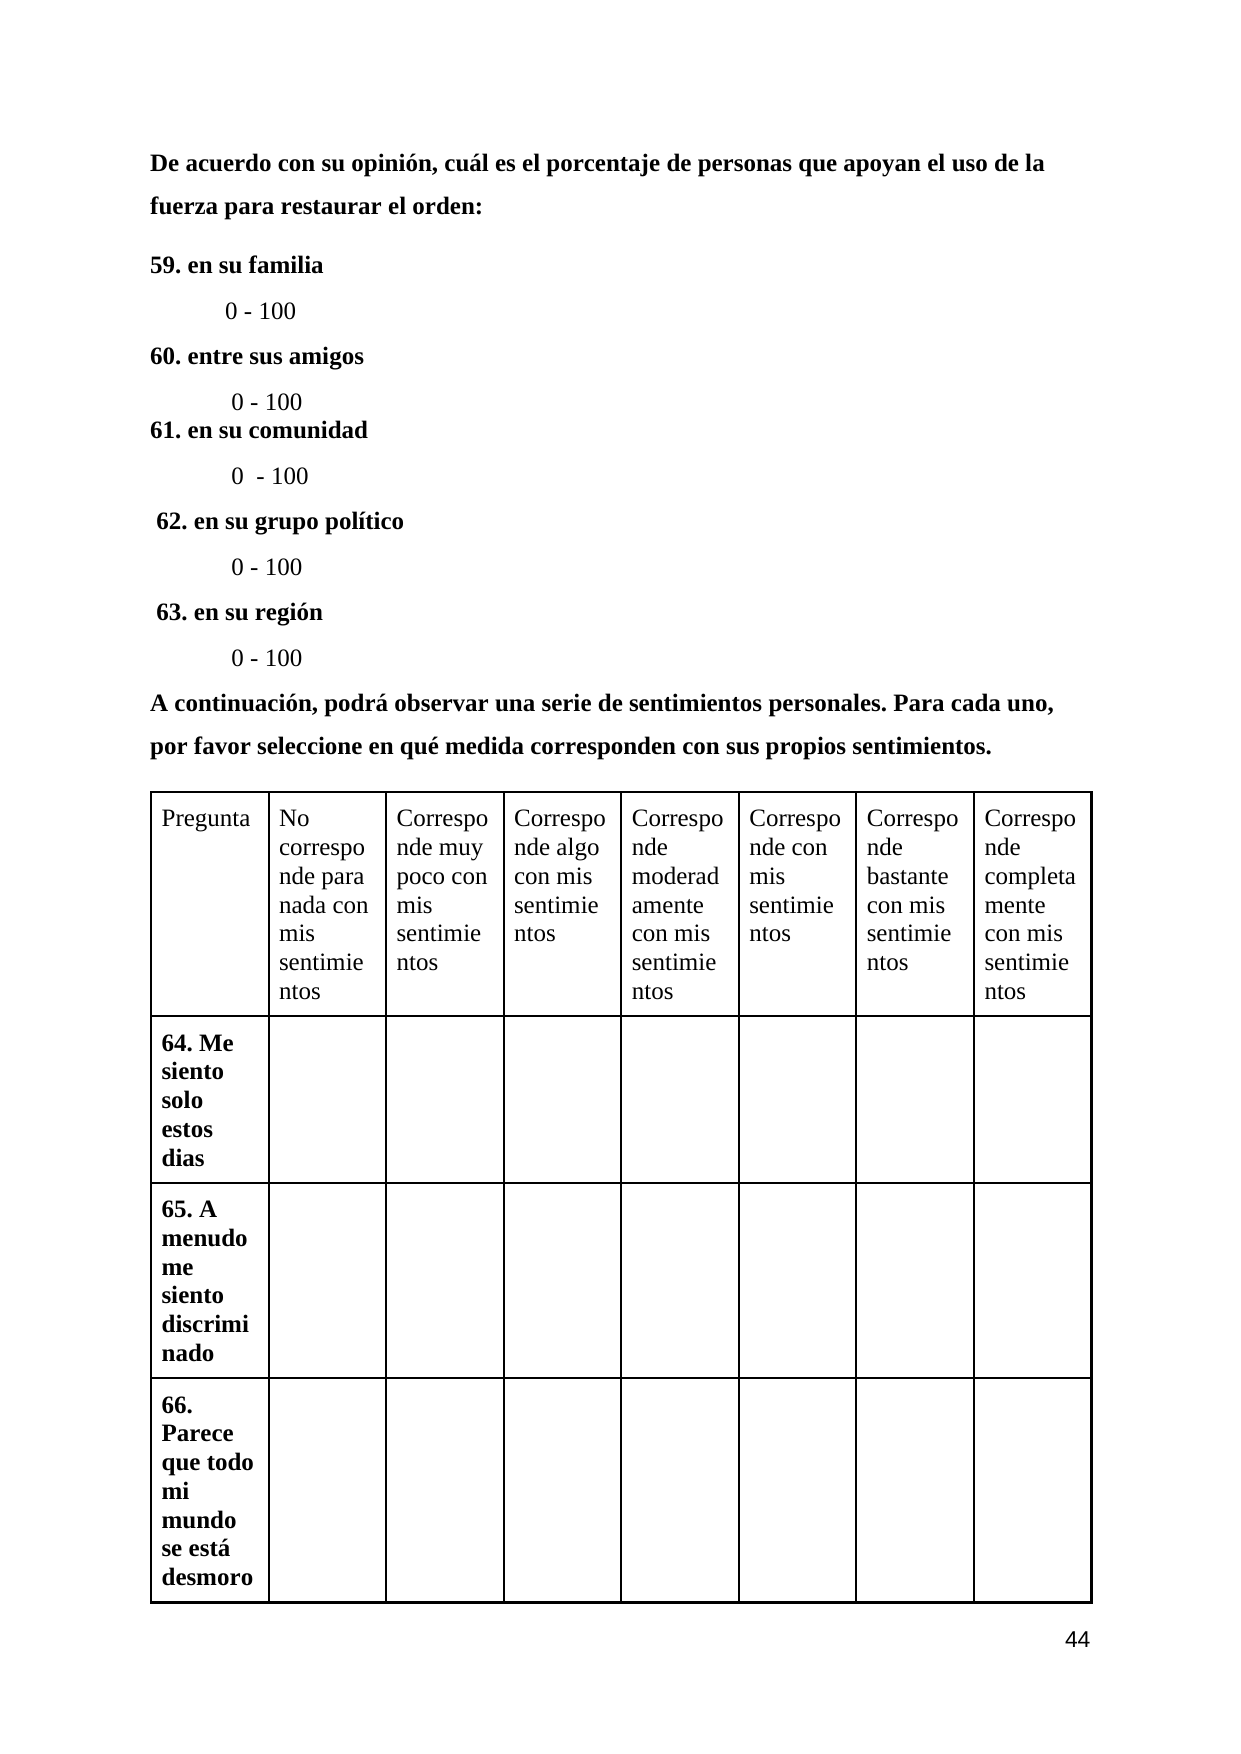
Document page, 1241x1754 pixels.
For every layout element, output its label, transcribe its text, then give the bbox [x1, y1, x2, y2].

text 0 - 100 [150, 461, 1090, 490]
text 0 - 100 [150, 552, 1090, 581]
text 61. en su comunidad [150, 416, 1090, 444]
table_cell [152, 1379, 268, 1601]
table_header Corresponde moderadamente con mis sentimientos [622, 793, 738, 1015]
table_cell [270, 1184, 385, 1377]
text 0 - 100 [150, 387, 1090, 416]
table_cell 64. Me siento solo estos dias [152, 1017, 268, 1182]
table_cell [387, 1184, 503, 1377]
table_header Corresponde bastante con mis sentimientos [857, 793, 973, 1015]
table_cell [270, 1017, 385, 1182]
text 0 - 100 [150, 643, 1090, 671]
table_cell [505, 1379, 620, 1601]
table_cell [387, 1017, 503, 1182]
table_header Corresponde con mis sentimientos [740, 793, 855, 1015]
table_cell 65. A menudo me siento discriminado [152, 1184, 268, 1377]
table_header No corresponde para nada con mis sentimientos [270, 793, 385, 1015]
table_cell [857, 1017, 973, 1182]
table_cell [505, 1184, 620, 1377]
table_cell [857, 1379, 973, 1601]
table_cell [622, 1184, 738, 1377]
text 60. entre sus amigos [150, 341, 1090, 370]
text 62. en su grupo político [150, 506, 1090, 535]
table_cell [622, 1379, 738, 1601]
text 59. en su familia [150, 251, 1090, 279]
table_cell [975, 1184, 1090, 1377]
table_cell [975, 1017, 1090, 1182]
table_header Corresponde algo con mis sentimientos [505, 793, 620, 1015]
table_cell [270, 1379, 385, 1601]
table_cell [857, 1184, 973, 1377]
table_cell [740, 1184, 855, 1377]
table_header Corresponde completamente con mis sentimientos [975, 793, 1090, 1015]
text 63. en su región [150, 597, 1090, 626]
table_header Pregunta [152, 793, 268, 1015]
table_cell [505, 1017, 620, 1182]
table_cell [387, 1379, 503, 1601]
text A continuación, podrá observar una serie de sentimientos personales. Para cada uno, por favor seleccione en qué medida corresponden con sus propios sentimientos. [150, 688, 1090, 760]
text 0 - 100 [150, 296, 1090, 325]
table_cell [740, 1017, 855, 1182]
table_cell [975, 1379, 1090, 1601]
text De acuerdo con su opinión, cuál es el porcentaje de personas que apoyan el uso de la fuerza para restaurar el orden: [150, 148, 1090, 219]
table_header Corresponde muy poco con mis sentimientos [387, 793, 503, 1015]
table_cell [622, 1017, 738, 1182]
table_cell [740, 1379, 855, 1601]
